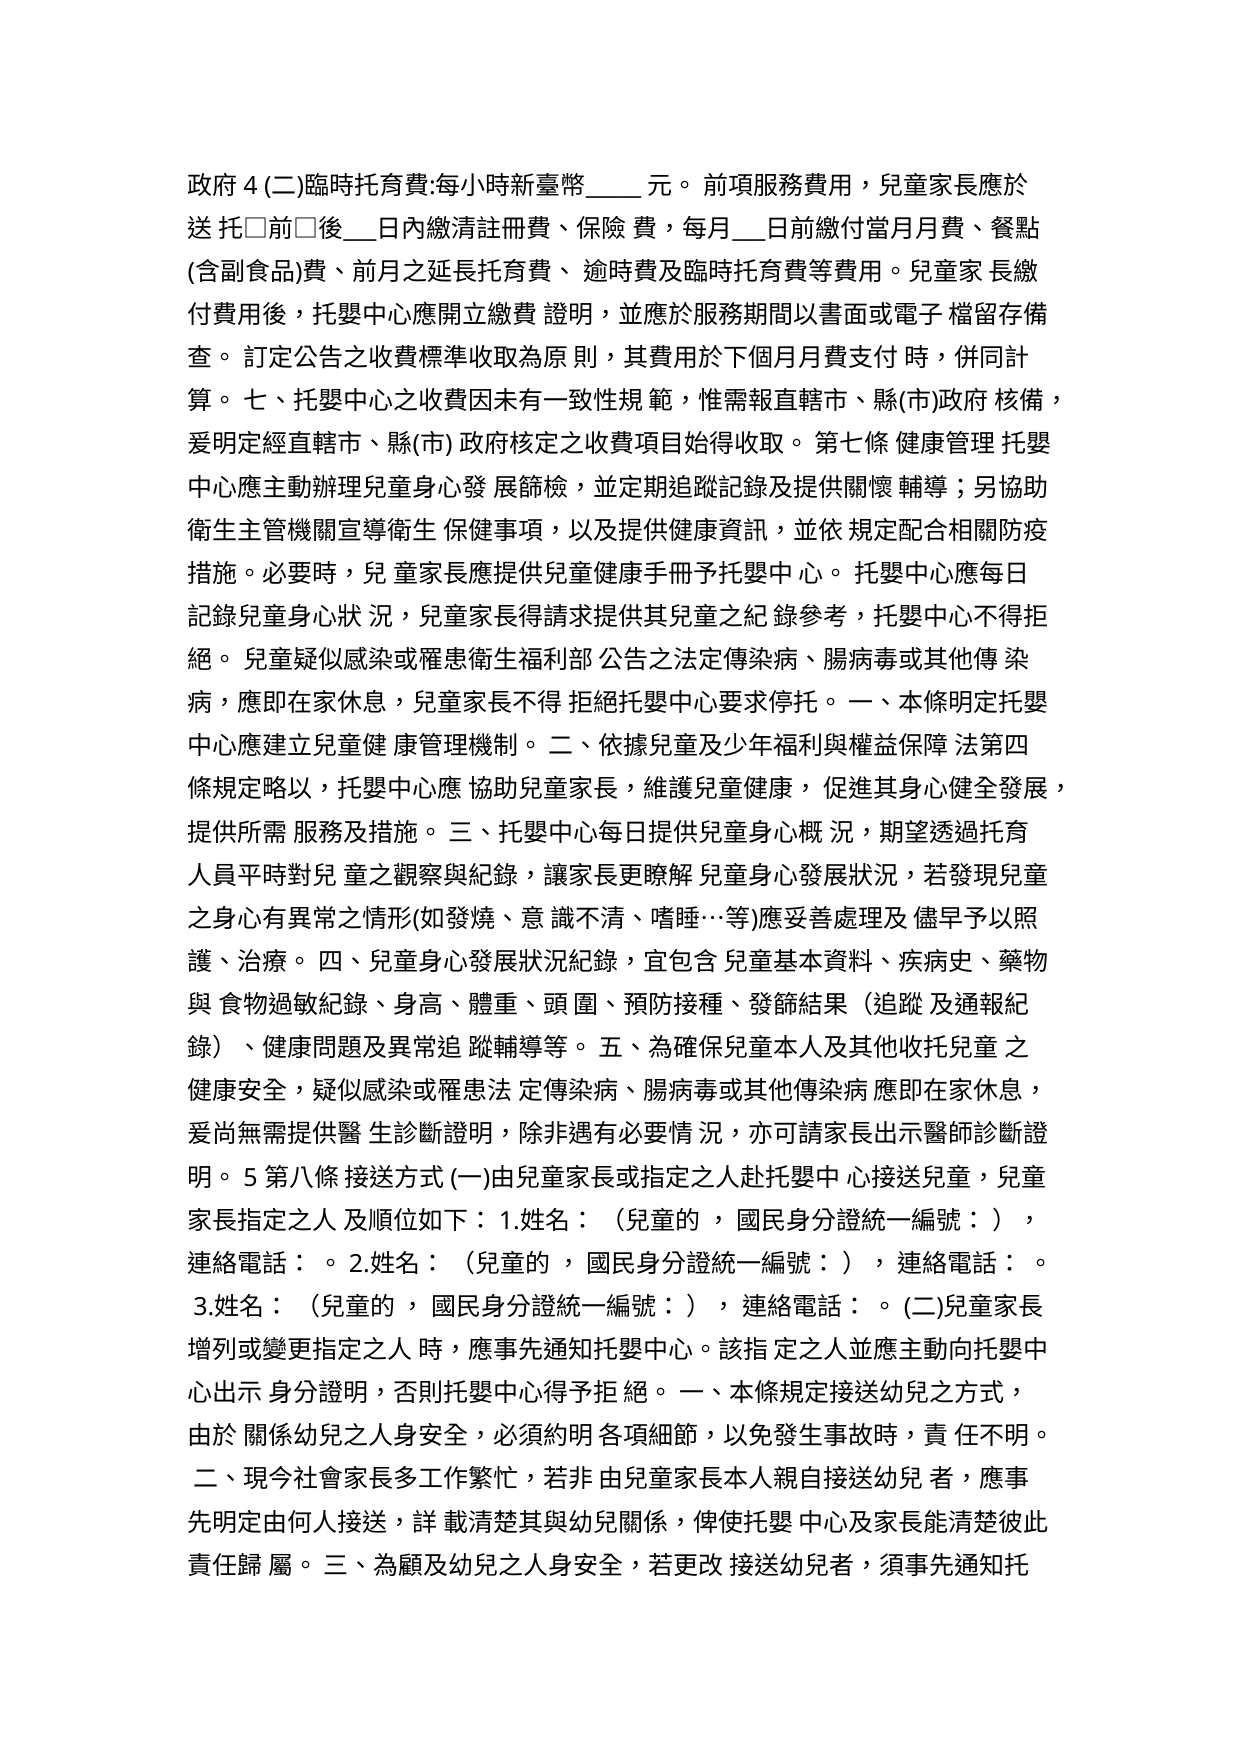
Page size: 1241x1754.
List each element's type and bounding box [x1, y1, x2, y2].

text [187, 164, 1053, 1582]
